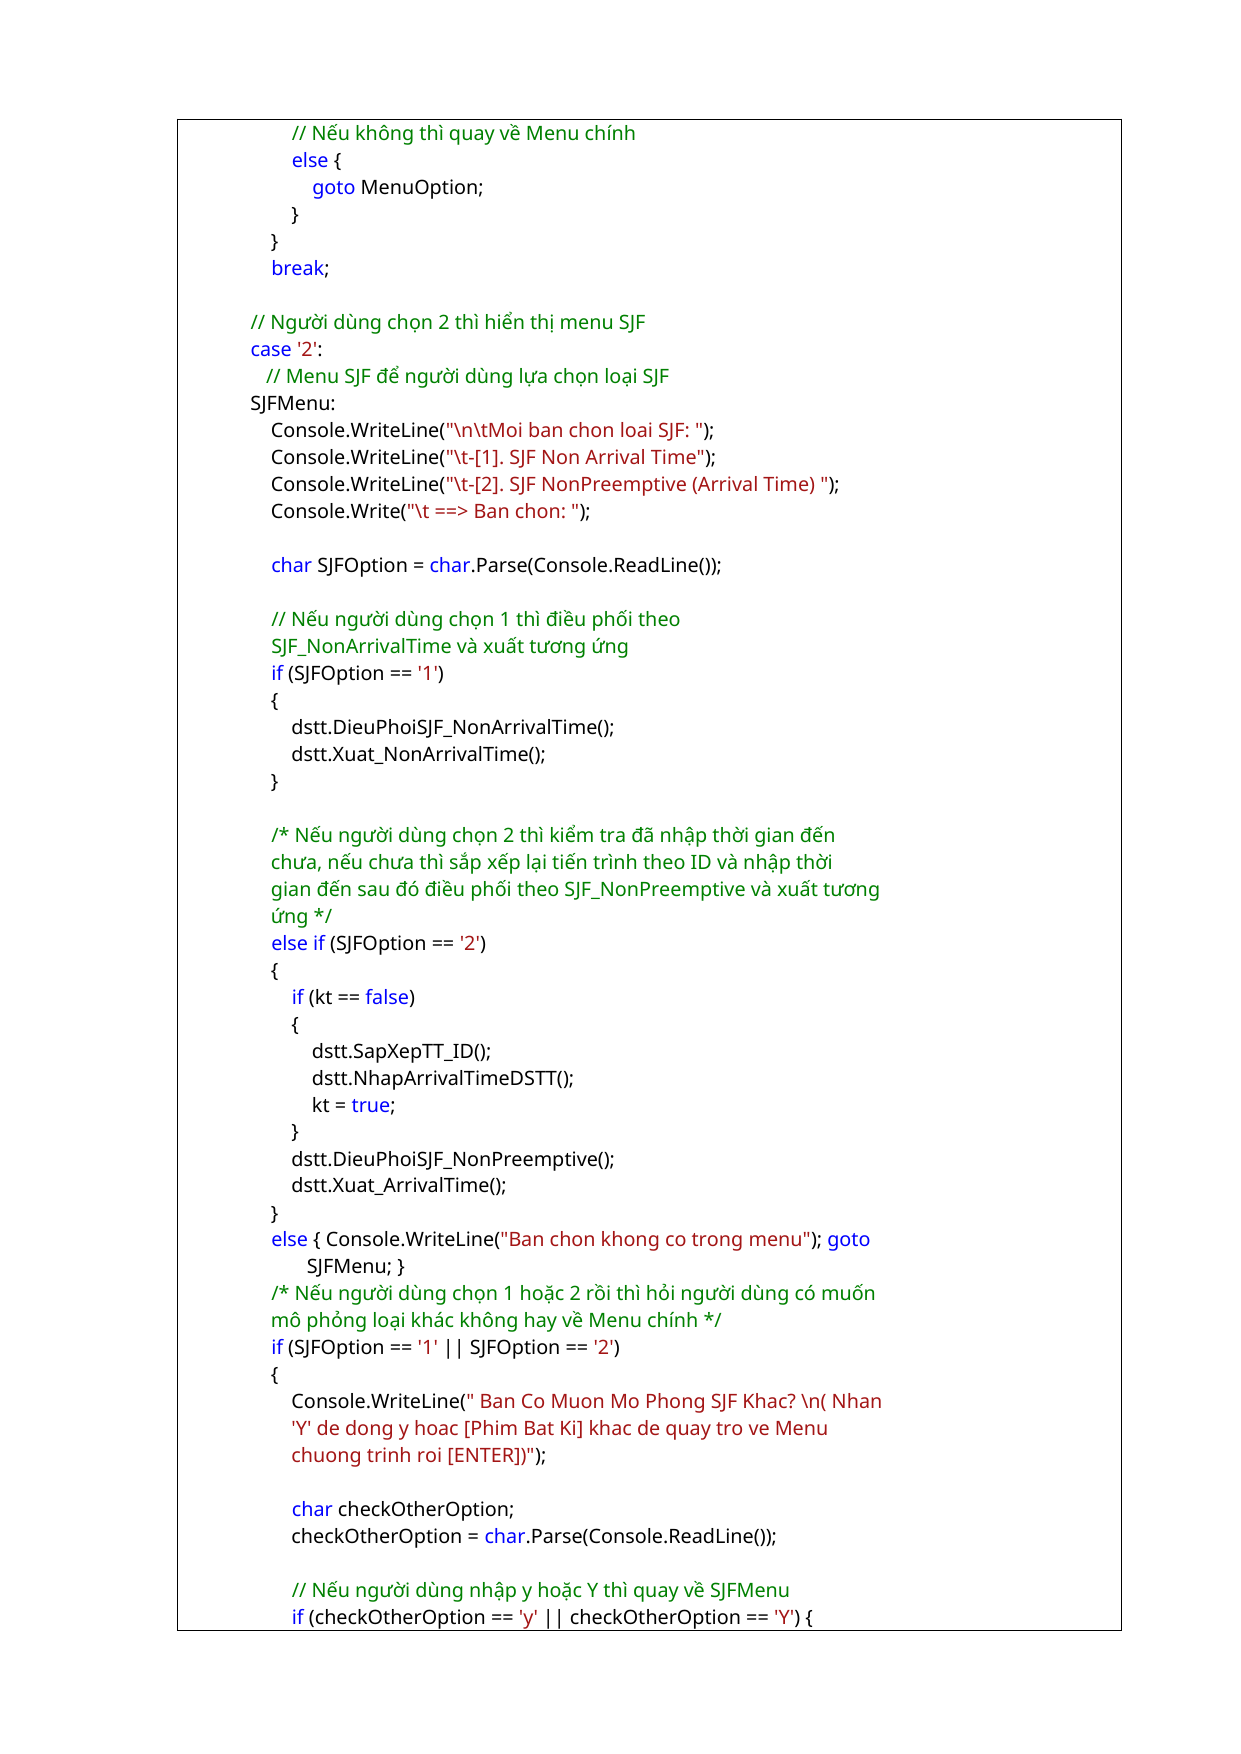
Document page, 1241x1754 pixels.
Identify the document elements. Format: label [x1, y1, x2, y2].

table_header [178, 120, 1121, 1630]
